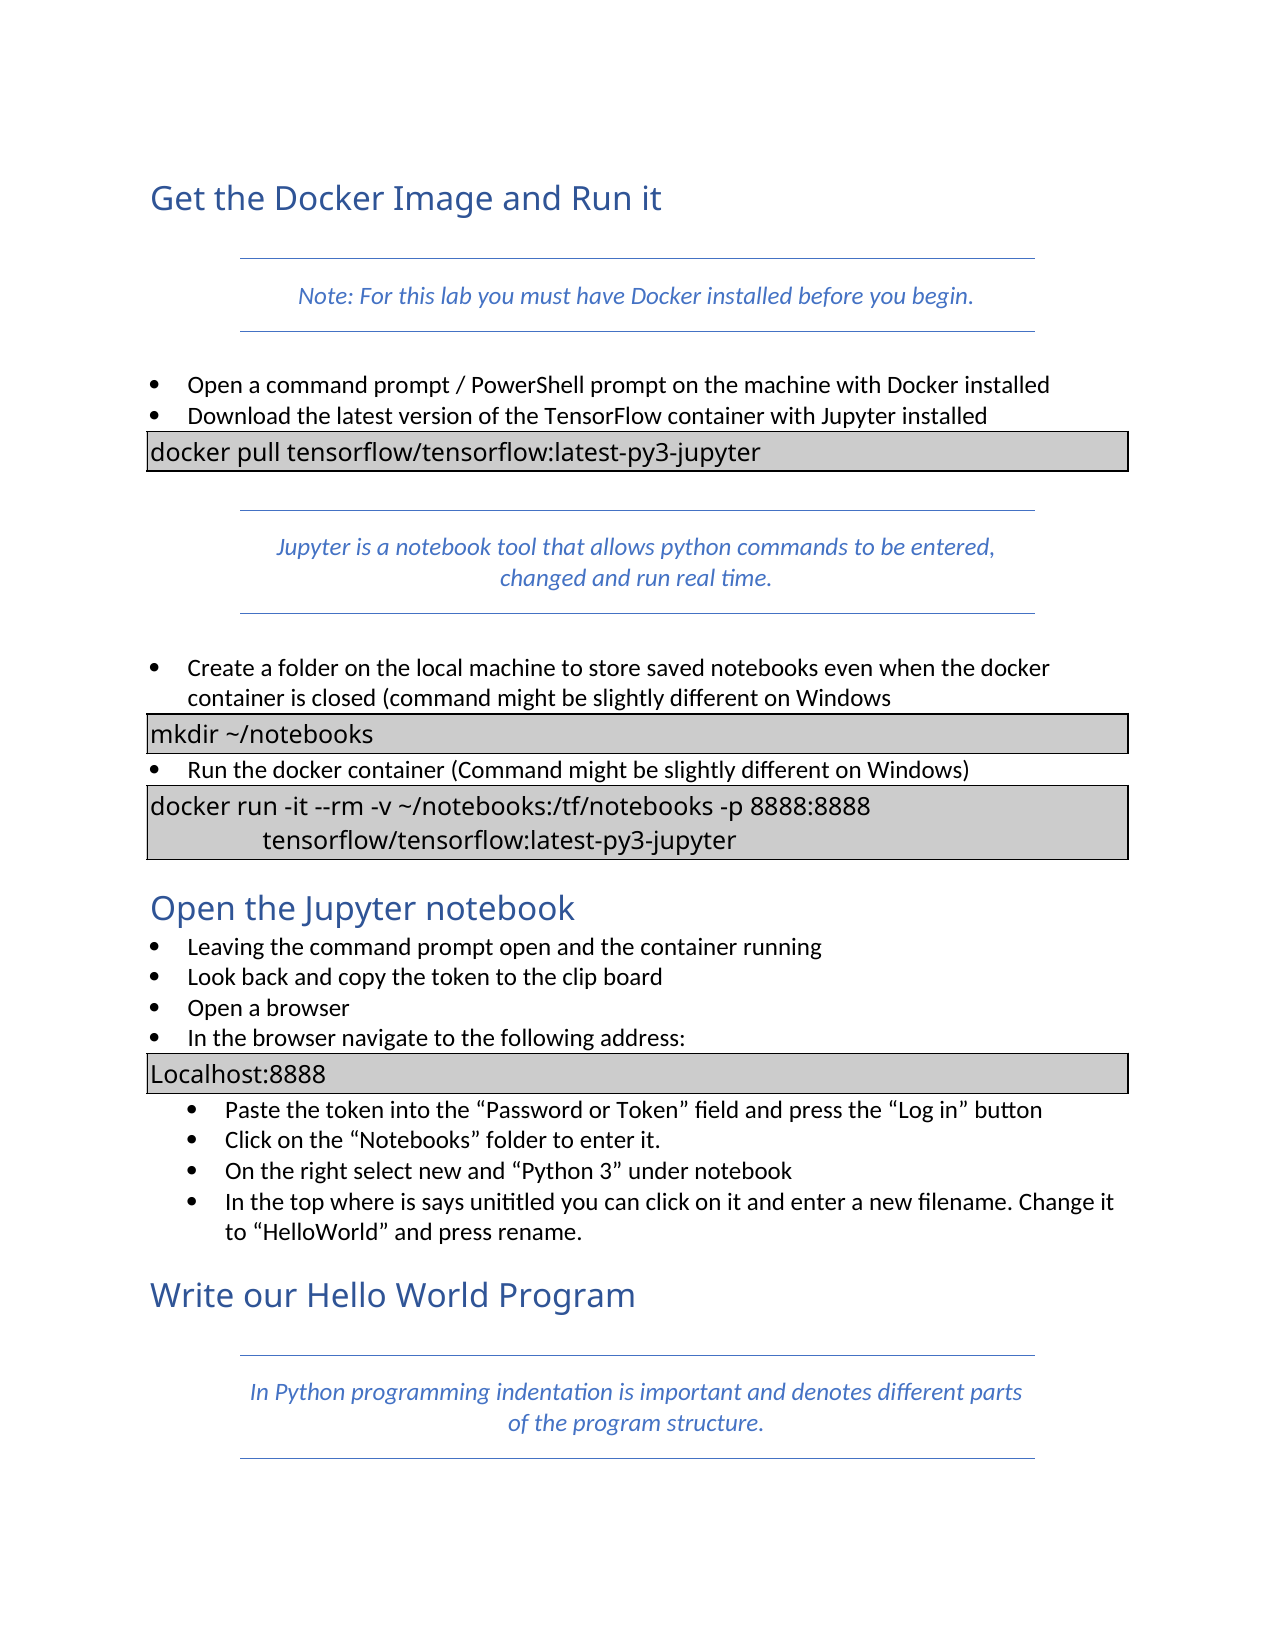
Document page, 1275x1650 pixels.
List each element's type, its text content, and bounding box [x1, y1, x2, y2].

list Open a browser [150, 992, 1125, 1022]
list Run the docker container (Command might be slightly different on Windows) [150, 754, 1125, 785]
text Jupyter is a notebook tool that allows python commands to be entered, changed and run real time. [240, 511, 1035, 613]
list Download the latest version of the TensorFlow container with Jupyter installed [150, 400, 1125, 431]
list In the top where is says unititled you can click on it and enter a new filename. Change it to “HelloWorld” and press rename. [187, 1186, 1125, 1247]
text Localhost:8888 [148, 1054, 1127, 1093]
list In the browser navigate to the following address: [150, 1022, 1125, 1053]
text docker run -it --rm -v ~/notebooks:/tf/notebooks -p 8888:8888 tensorflow/tensorflow:latest-py3-jupyter [148, 786, 1127, 859]
text docker pull tensorflow/tensorflow:latest-py3-jupyter [148, 432, 1127, 470]
text mkdir ~/notebooks [148, 715, 1127, 753]
list Look back and copy the token to the clip board [150, 961, 1125, 992]
subtitle Open the Jupyter notebook [150, 885, 1125, 931]
list Click on the “Notebooks” folder to enter it. [187, 1124, 1125, 1155]
subtitle Get the Docker Image and Run it [150, 175, 1125, 220]
list Create a folder on the local machine to store saved notebooks even when the docker container is closed (command might be slightly different on Windows [150, 652, 1125, 713]
text In Python programming indentation is important and denotes different parts of the program structure. [240, 1356, 1035, 1458]
list On the right select new and “Python 3” under notebook [187, 1155, 1125, 1186]
text Note: For this lab you must have Docker installed before you begin. [240, 259, 1035, 331]
list Paste the token into the “Password or Token” field and press the “Log in” button [187, 1094, 1125, 1124]
list Open a command prompt / PowerShell prompt on the machine with Docker installed [150, 370, 1125, 400]
list Leaving the command prompt open and the container running [150, 931, 1125, 961]
subtitle Write our Hello World Program [150, 1272, 1125, 1317]
